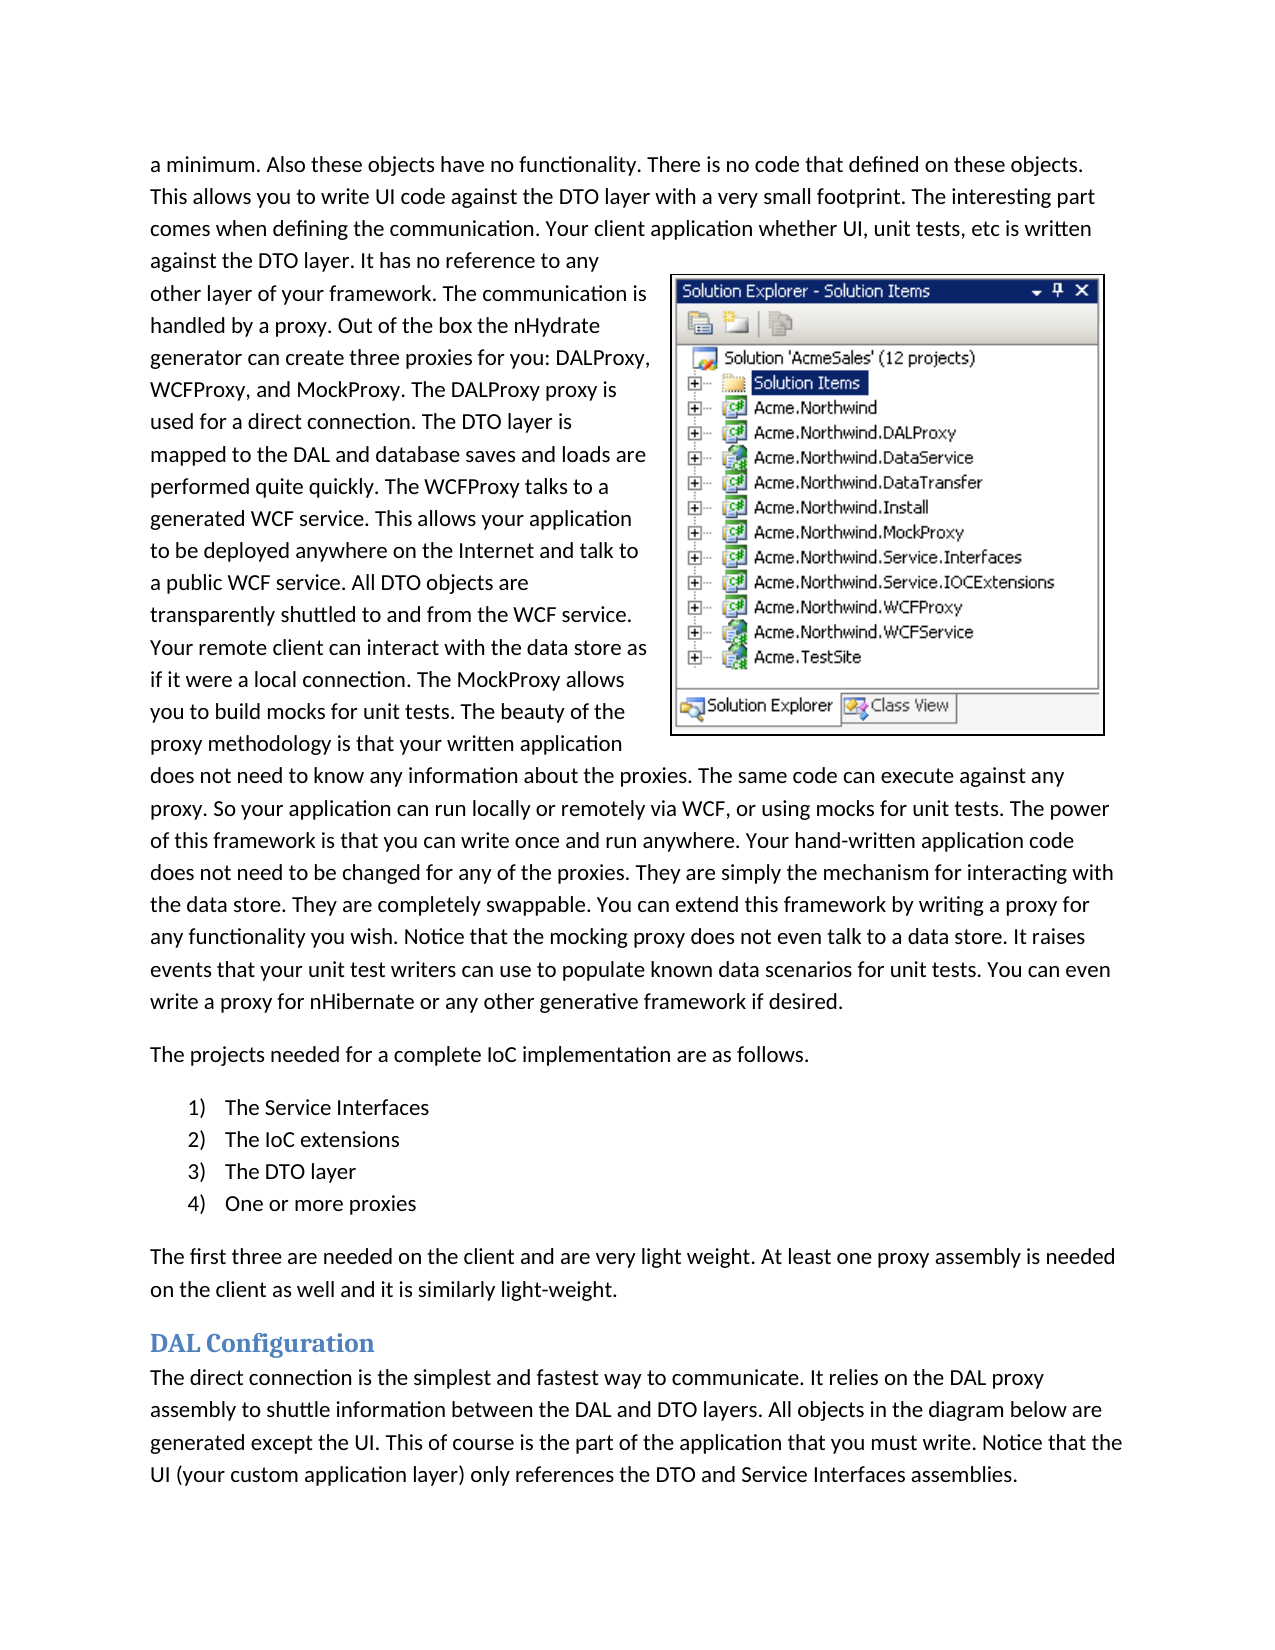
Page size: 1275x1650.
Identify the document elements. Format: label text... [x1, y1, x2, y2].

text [150, 150, 1125, 1015]
text The direct connection is the simplest and fastest way to communicate. It relies on the DAL proxy assembly to shuttle information between the DAL and DTO layers. All objects in the diagram below are generated except the UI. This of course is the part of the application that you must write. Notice that the UI (your custom application layer) only references the DTO and Service Interfaces assemblies. [150, 1363, 1125, 1488]
list One or more proxies [187, 1189, 1125, 1217]
list The Service Interfaces [187, 1093, 1125, 1121]
subtitle DAL Configuration [150, 1328, 1125, 1359]
picture [672, 275, 1103, 734]
list The IoC extensions [187, 1125, 1125, 1153]
text The projects needed for a complete IoC implementation are as follows. [150, 1040, 1125, 1068]
text The first three are needed on the client and are very light weight. At least one proxy assembly is needed on the client as well and it is similarly light-weight. [150, 1242, 1125, 1303]
list The DTO layer [187, 1157, 1125, 1185]
